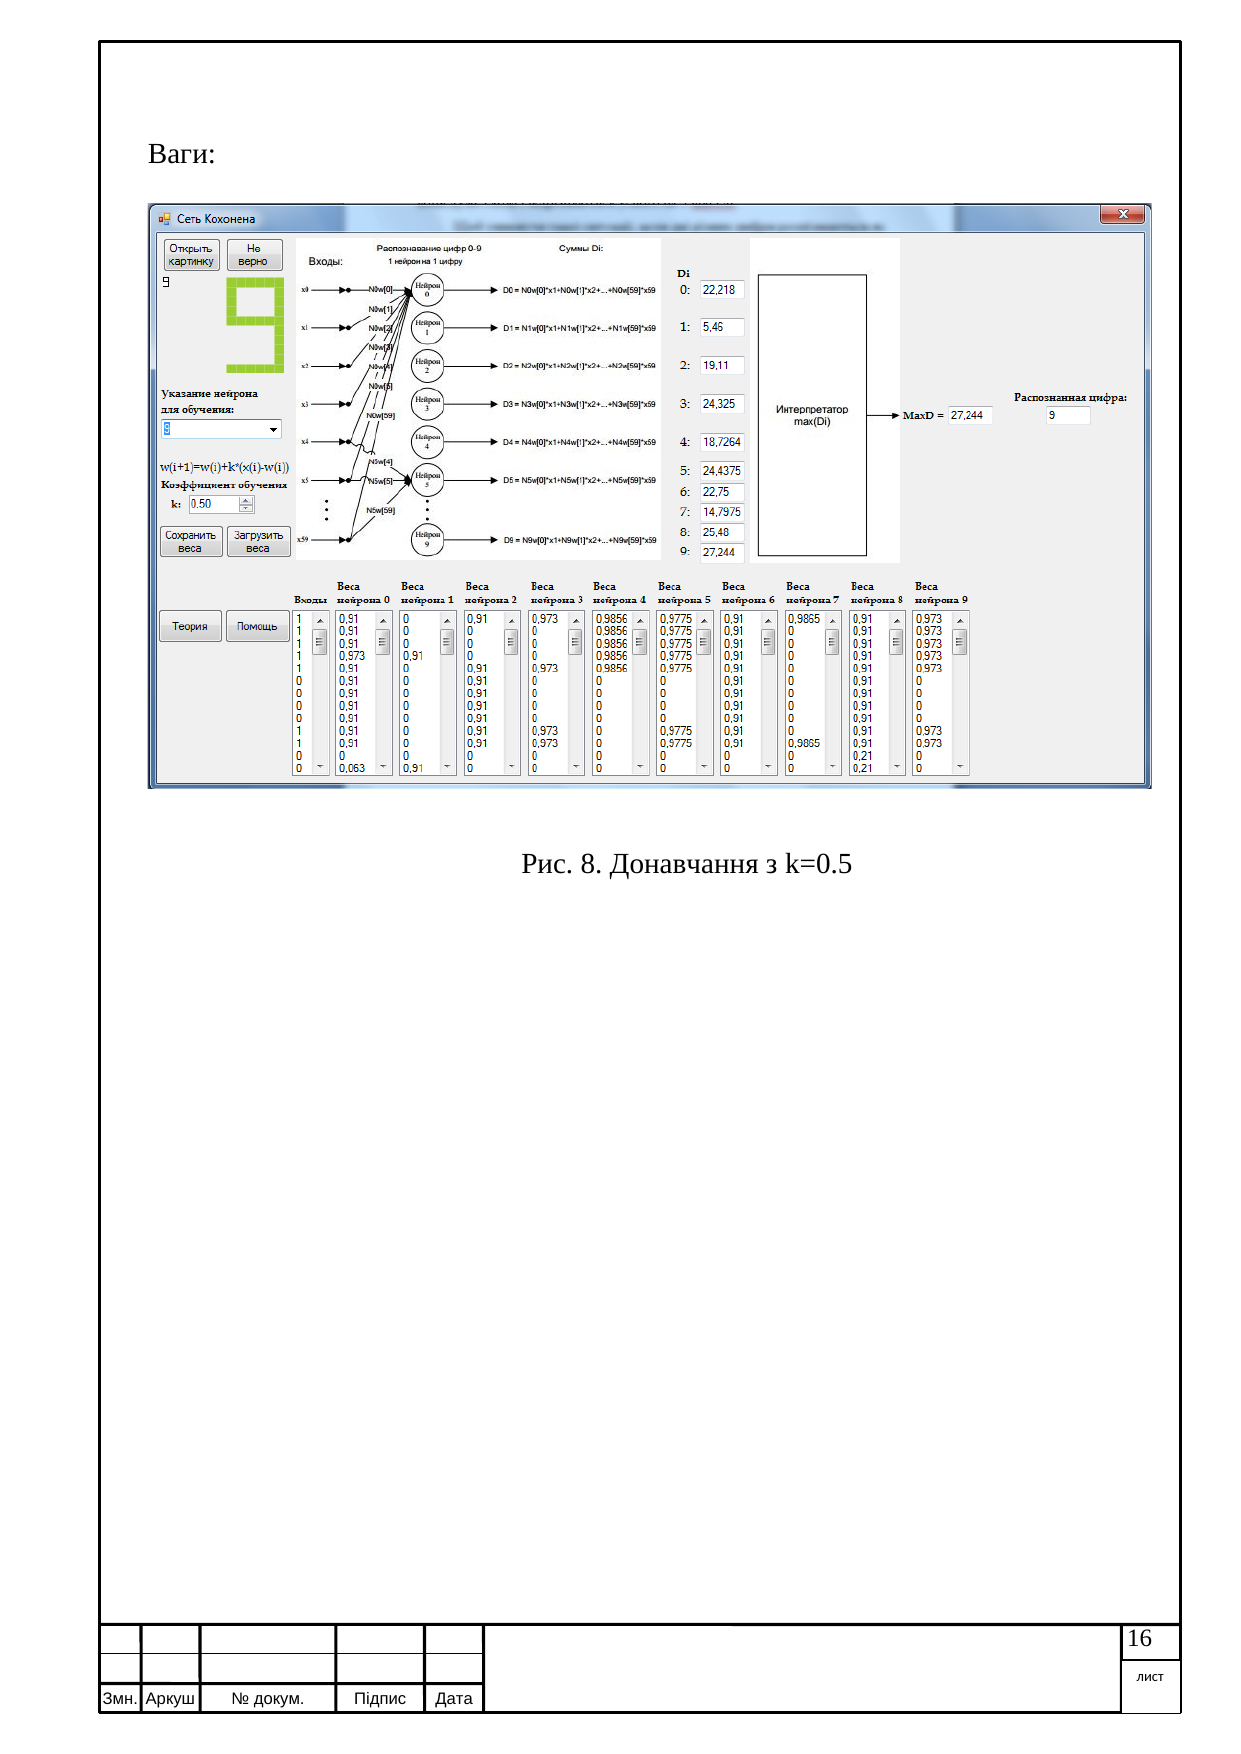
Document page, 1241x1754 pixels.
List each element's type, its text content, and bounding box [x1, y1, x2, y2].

text Ваги: [148, 136, 1152, 169]
text Рис. 8. Донавчання з k=0.5 [148, 847, 1152, 880]
picture [147, 203, 1152, 789]
